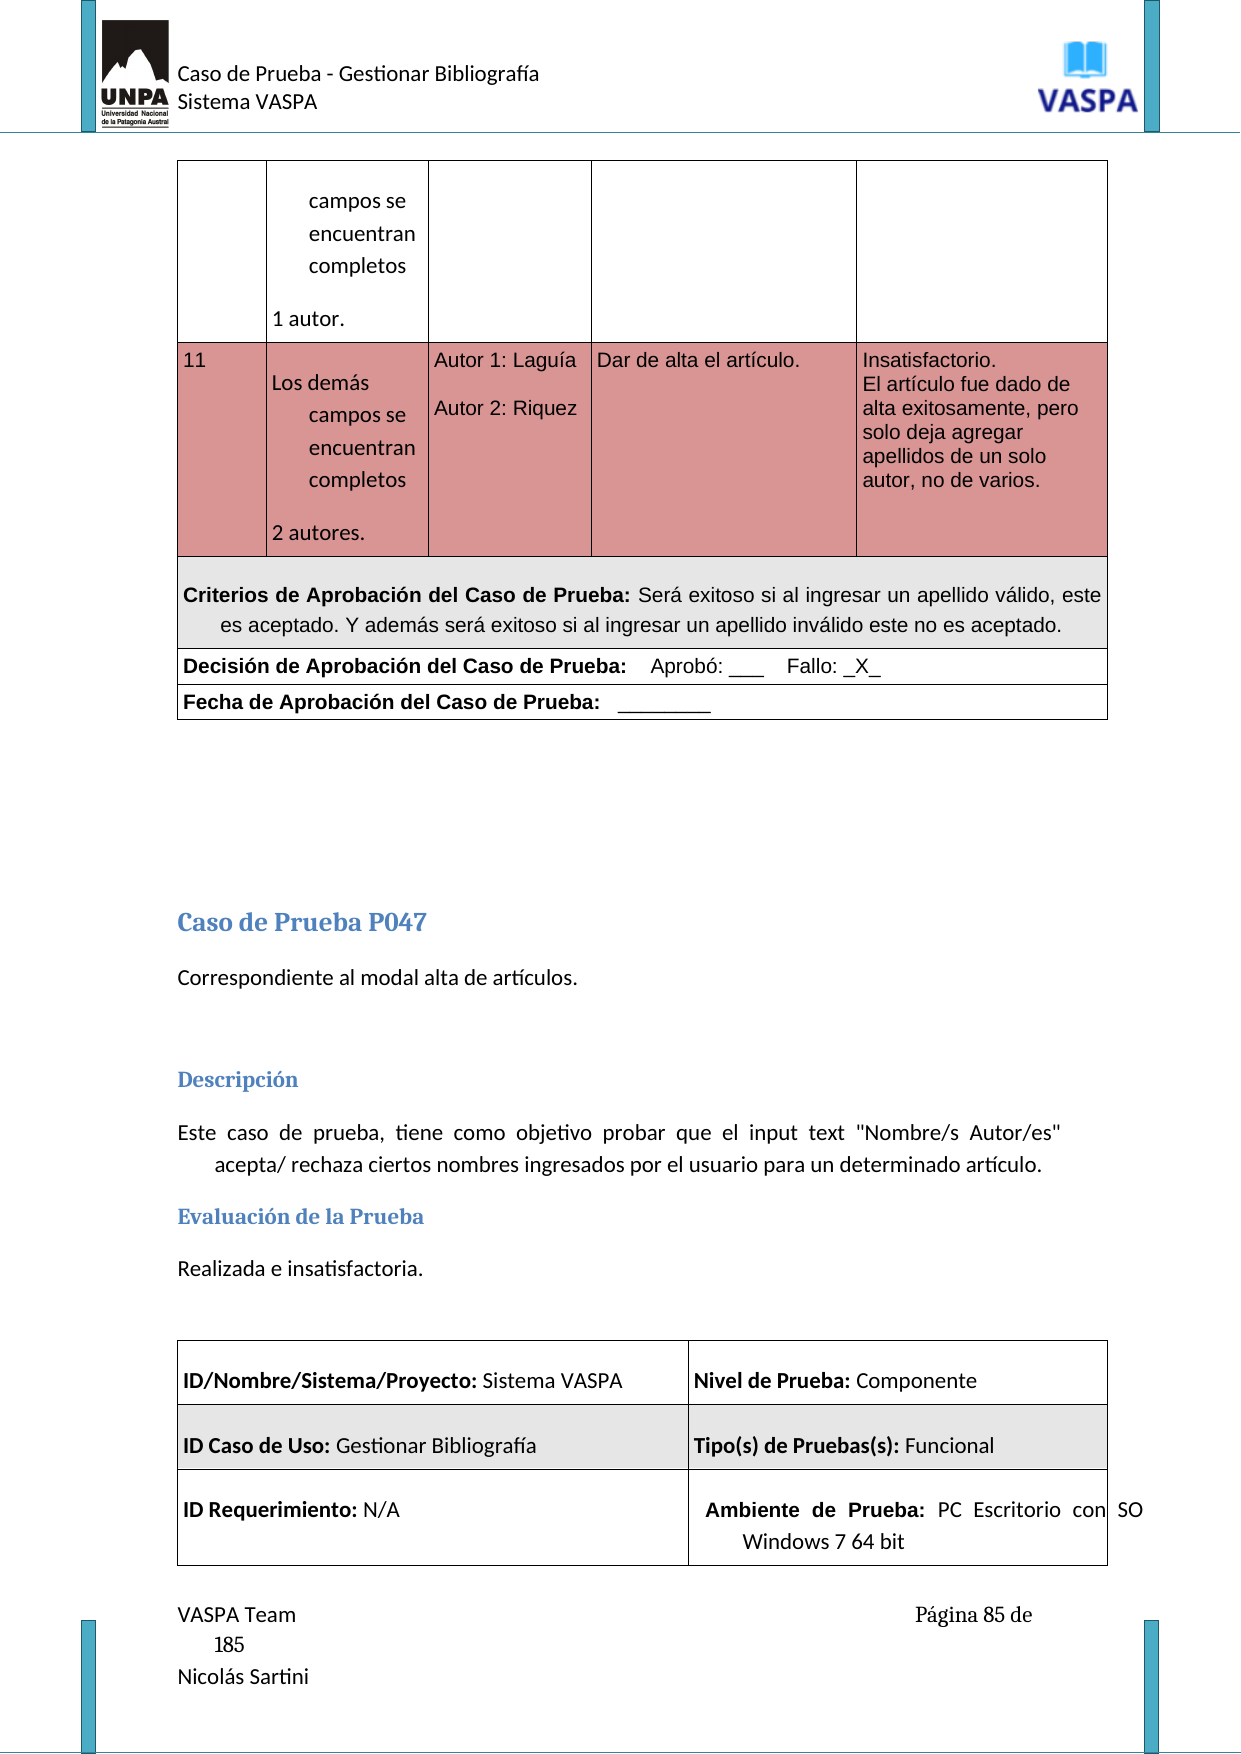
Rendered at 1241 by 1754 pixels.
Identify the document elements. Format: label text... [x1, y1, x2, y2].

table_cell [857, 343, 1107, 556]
text Caso de Prueba P047 [177, 907, 1063, 938]
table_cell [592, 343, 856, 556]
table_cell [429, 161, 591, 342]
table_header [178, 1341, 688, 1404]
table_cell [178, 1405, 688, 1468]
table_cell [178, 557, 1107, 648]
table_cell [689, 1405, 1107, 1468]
picture [100, 18, 170, 129]
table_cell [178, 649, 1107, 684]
text Evaluación de la Prueba [177, 1203, 1063, 1230]
text Correspondiente al modal alta de artículos. [177, 963, 1063, 991]
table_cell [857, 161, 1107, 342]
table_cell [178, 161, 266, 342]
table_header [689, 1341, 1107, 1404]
text Realizada e insatisfactoria. [177, 1254, 1063, 1282]
text Descripción [177, 1067, 1063, 1093]
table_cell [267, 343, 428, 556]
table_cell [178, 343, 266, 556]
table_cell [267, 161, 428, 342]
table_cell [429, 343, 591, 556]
text Este caso de prueba, tiene como objetivo probar que el input text "Nombre/s Autor/es" acepta/ rechaza ciertos nombres ingresados por el usuario para un determinado artículo. [177, 1118, 1063, 1178]
picture [1032, 21, 1143, 132]
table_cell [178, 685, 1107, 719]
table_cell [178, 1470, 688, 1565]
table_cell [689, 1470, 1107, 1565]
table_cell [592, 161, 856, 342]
